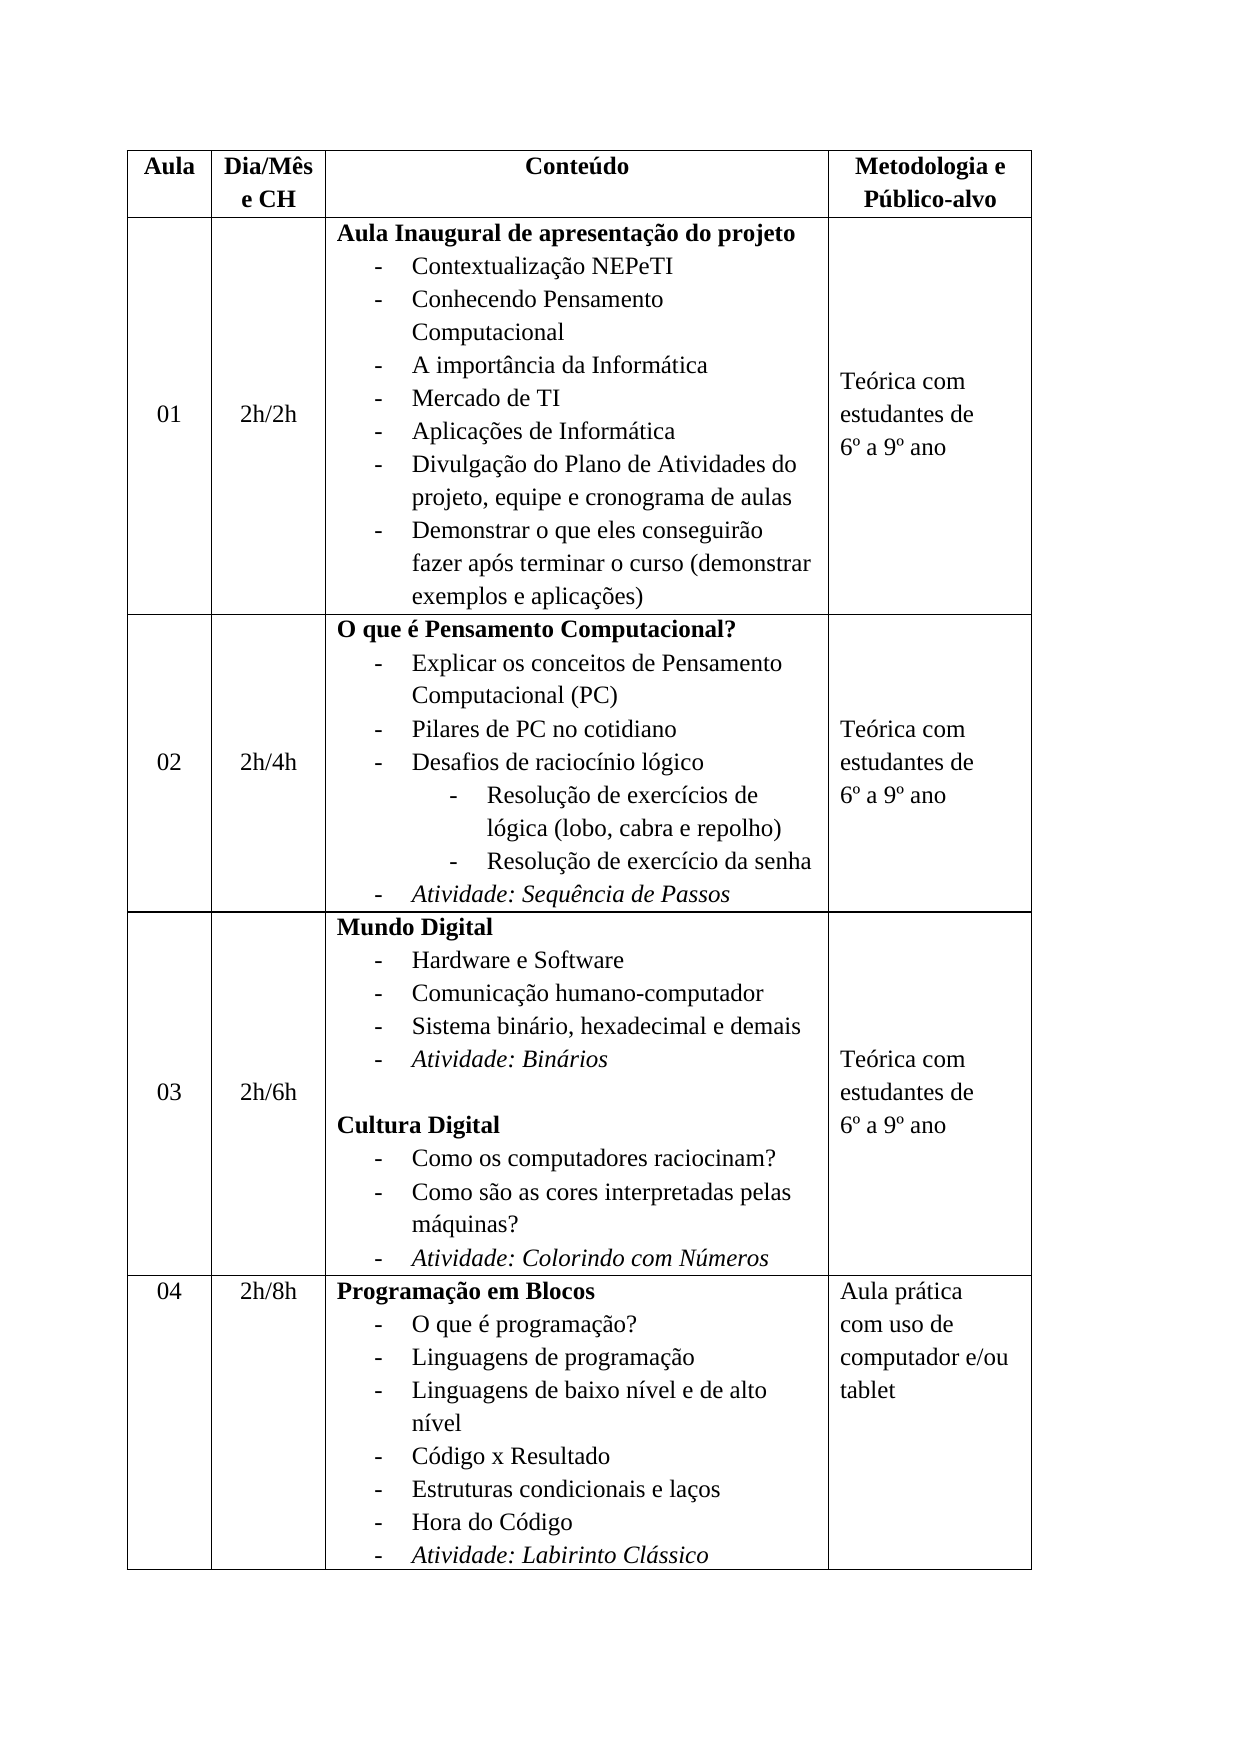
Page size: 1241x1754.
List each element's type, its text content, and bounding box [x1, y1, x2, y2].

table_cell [326, 1276, 828, 1569]
table_header Aula [128, 151, 211, 217]
table_cell 2h/2h [212, 218, 325, 613]
table_cell 03 [128, 913, 211, 1275]
table_header Dia/Mês e CH [212, 151, 325, 217]
table_cell 2h/8h [212, 1276, 325, 1569]
table_cell Mundo Digital Hardware e Software Comunicação humano-computador Sistema binário, hexadecimal e demais Atividade: Binários Cultura Digital Como os computadores raciocinam? Como são as cores interpretadas pelas máquinas? Atividade: Colorindo com Números [326, 913, 828, 1275]
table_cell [829, 1276, 1031, 1569]
table_cell 04 [128, 1276, 211, 1569]
table_cell Teórica com estudantes de 6º a 9º ano [829, 218, 1031, 613]
table_cell Aula Inaugural de apresentação do projeto Contextualização NEPeTI Conhecendo Pensamento Computacional A importância da Informática Mercado de TI Aplicações de Informática Divulgação do Plano de Atividades do projeto, equipe e cronograma de aulas Demonstrar o que eles conseguirão fazer após terminar o curso (demonstrar exemplos e aplicações) [326, 218, 828, 613]
table_cell 2h/4h [212, 615, 325, 911]
table_cell 01 [128, 218, 211, 613]
table_cell 02 [128, 615, 211, 911]
table_cell 2h/6h [212, 913, 325, 1275]
table_cell Teórica com estudantes de 6º a 9º ano [829, 615, 1031, 911]
table_cell Teórica com estudantes de 6º a 9º ano [829, 913, 1031, 1275]
table_cell O que é Pensamento Computacional? Explicar os conceitos de Pensamento Computacional (PC) Pilares de PC no cotidiano Desafios de raciocínio lógico Resolução de exercícios de lógica (lobo, cabra e repolho) Resolução de exercício da senha Atividade: Sequência de Passos [326, 615, 828, 911]
table_header Conteúdo [326, 151, 828, 217]
table_header Metodologia e Público-alvo [829, 151, 1031, 217]
